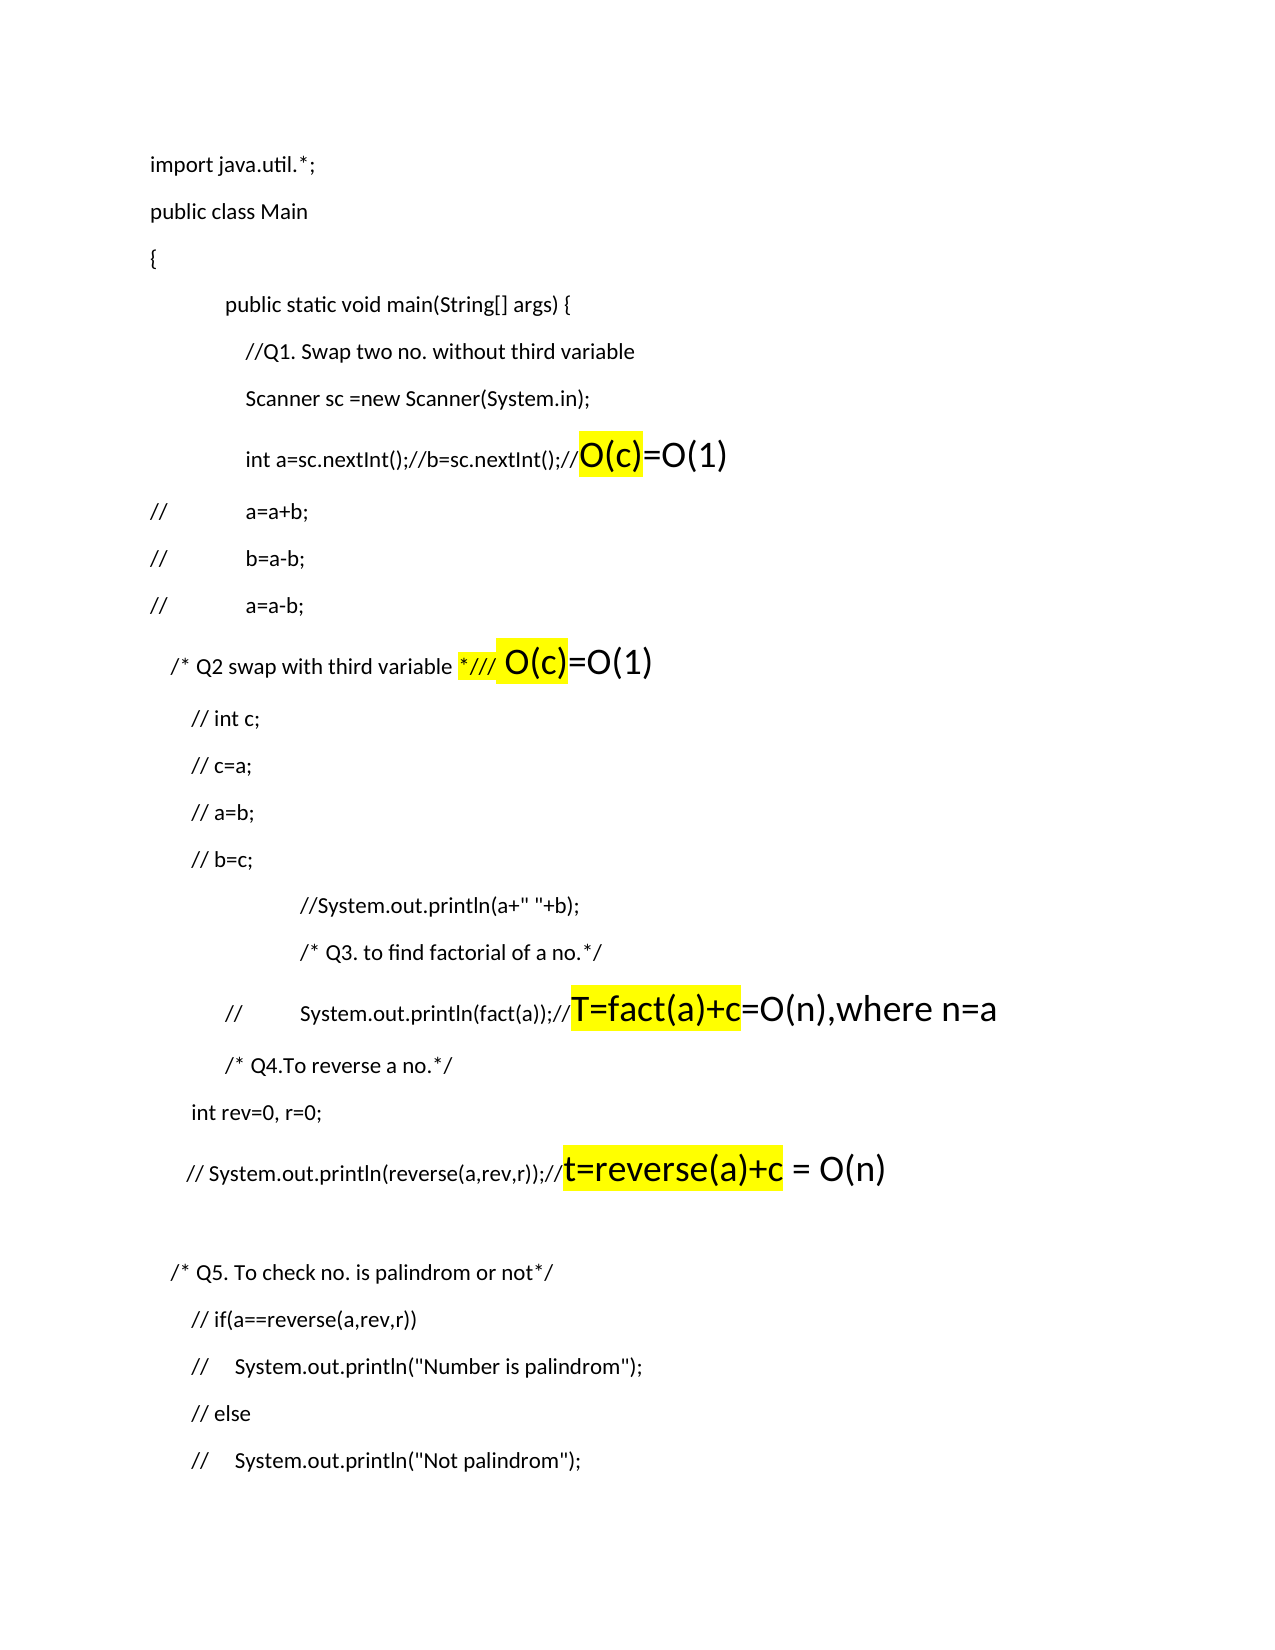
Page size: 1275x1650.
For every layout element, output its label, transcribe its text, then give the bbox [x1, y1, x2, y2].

text // a=a-b; [150, 591, 1125, 619]
text int a=sc.nextInt();//b=sc.nextInt();//O(c)=O(1) [643, 431, 1125, 477]
text // System.out.println(reverse(a,rev,r));//t=reverse(a)+c = O(n) [783, 1145, 1125, 1191]
text // System.out.println(reverse(a,rev,r));//t=reverse(a)+c = O(n) [150, 1145, 563, 1191]
text //System.out.println(a+" "+b); [150, 892, 1125, 920]
text /* Q4.To reverse a no.*/ [150, 1052, 1125, 1079]
text // b=c; [150, 845, 1125, 873]
text int rev=0, r=0; [150, 1098, 1125, 1126]
text public static void main(String[] args) { [150, 291, 1125, 319]
text //Q1. Swap two no. without third variable [150, 337, 1125, 366]
text { [150, 244, 1125, 272]
text Scanner sc =new Scanner(System.in); [150, 384, 1125, 412]
text // if(a==reverse(a,rev,r)) [150, 1305, 1125, 1333]
text // int c; [150, 704, 1125, 732]
text // System.out.println(fact(a));//T=fact(a)+c=O(n),where n=a [150, 985, 571, 1031]
text // System.out.println(fact(a));//T=fact(a)+c=O(n),where n=a [741, 985, 1125, 1031]
text /* Q5. To check no. is palindrom or not*/ [150, 1258, 1125, 1286]
text // a=b; [150, 798, 1125, 826]
text // else [150, 1399, 1125, 1427]
text // System.out.println("Not palindrom"); [150, 1446, 1125, 1474]
text // c=a; [150, 751, 1125, 779]
text /* Q2 swap with third variable */// O(c)=O(1) [568, 638, 1125, 684]
text int a=sc.nextInt();//b=sc.nextInt();//O(c)=O(1) [150, 431, 579, 477]
text public class Main [150, 197, 1125, 225]
text import java.util.*; [150, 150, 1125, 178]
text /* Q3. to find factorial of a no.*/ [150, 938, 1125, 967]
text // System.out.println("Number is palindrom"); [150, 1352, 1125, 1380]
text // a=a+b; [150, 497, 1125, 525]
text // b=a-b; [150, 544, 1125, 572]
text /* Q2 swap with third variable */// O(c)=O(1) [150, 638, 496, 684]
